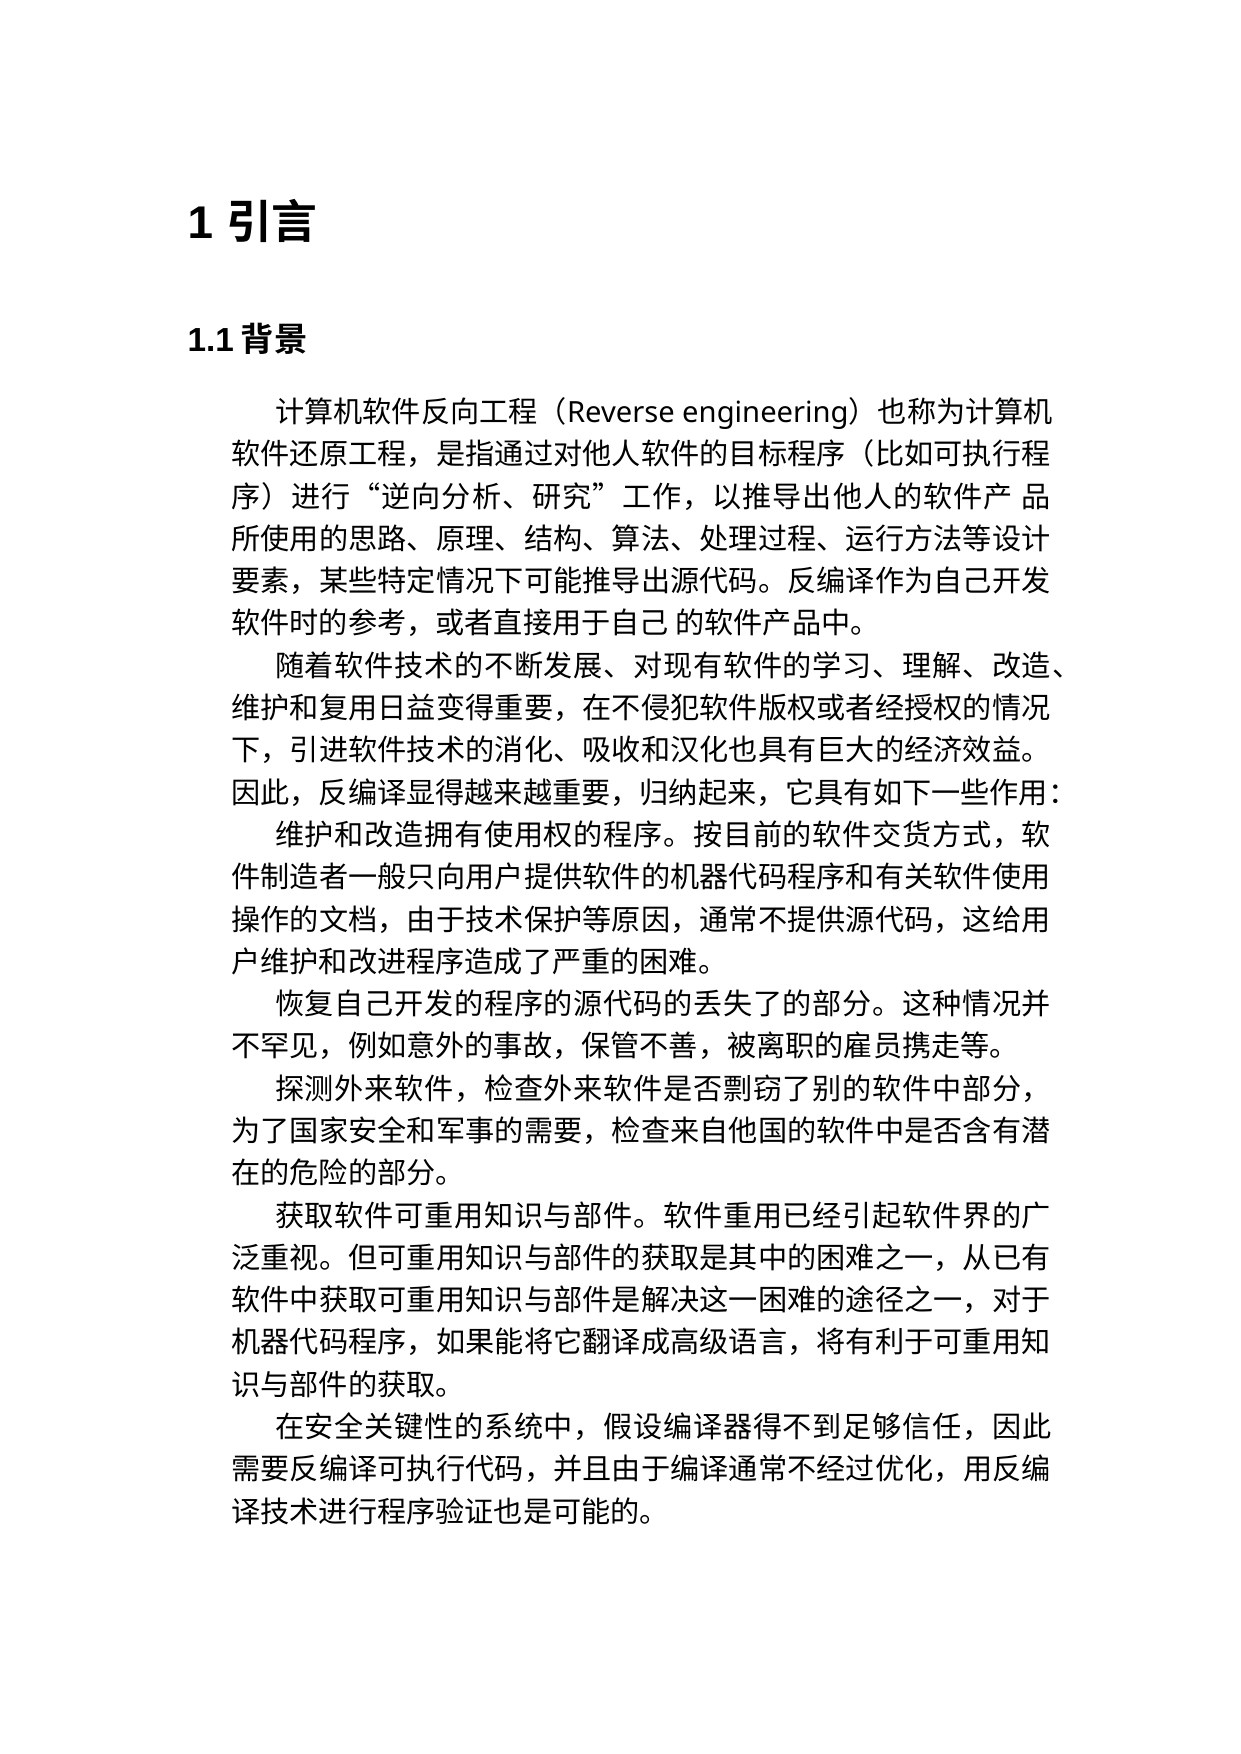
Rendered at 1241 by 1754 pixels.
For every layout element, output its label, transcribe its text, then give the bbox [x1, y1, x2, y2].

text 获取软件可重用知识与部件。软件重用已经引起软件界的广泛重视。但可重用知识与部件的获取是其中的困难之一，从已有软件中获取可重用知识与部件是解决这一困难的途径之一，对于机器代码程序，如果能将它翻译成高级语言，将有利于可重用知识与部件的获取。 [231, 1192, 1053, 1404]
text 计算机软件反向工程（Reverse engineering）也称为计算机软件还原工程，是指通过对他人软件的目标程序（比如可执行程序）进行“逆向分析、研究”工作，以推导出他人的软件产 品所使用的思路、原理、结构、算法、处理过程、运行方法等设计要素，某些特定情况下可能推导出源代码。反编译作为自己开发软件时的参考，或者直接用于自己 的软件产品中。 [231, 388, 1053, 642]
text 1 引言 [187, 185, 1053, 252]
text 探测外来软件，检查外来软件是否剽窃了别的软件中部分，为了国家安全和军事的需要，检查来自他国的软件中是否含有潜在的危险的部分。 [231, 1065, 1053, 1192]
text 在安全关键性的系统中，假设编译器得不到足够信任，因此需要反编译可执行代码，并且由于编译通常不经过优化，用反编译技术进行程序验证也是可能的。 [231, 1404, 1053, 1531]
text 1.1背景 [187, 313, 1053, 361]
text 随着软件技术的不断发展、对现有软件的学习、理解、改造、维护和复用日益变得重要，在不侵犯软件版权或者经授权的情况下，引进软件技术的消化、吸收和汉化也具有巨大的经济效益。因此，反编译显得越来越重要，归纳起来，它具有如下一些作用： [231, 642, 1053, 812]
text 维护和改造拥有使用权的程序。按目前的软件交货方式，软件制造者一般只向用户提供软件的机器代码程序和有关软件使用操作的文档，由于技术保护等原因，通常不提供源代码，这给用户维护和改进程序造成了严重的困难。 [231, 812, 1053, 981]
text 恢复自己开发的程序的源代码的丢失了的部分。这种情况并不罕见，例如意外的事故，保管不善，被离职的雇员携走等。 [231, 981, 1053, 1065]
